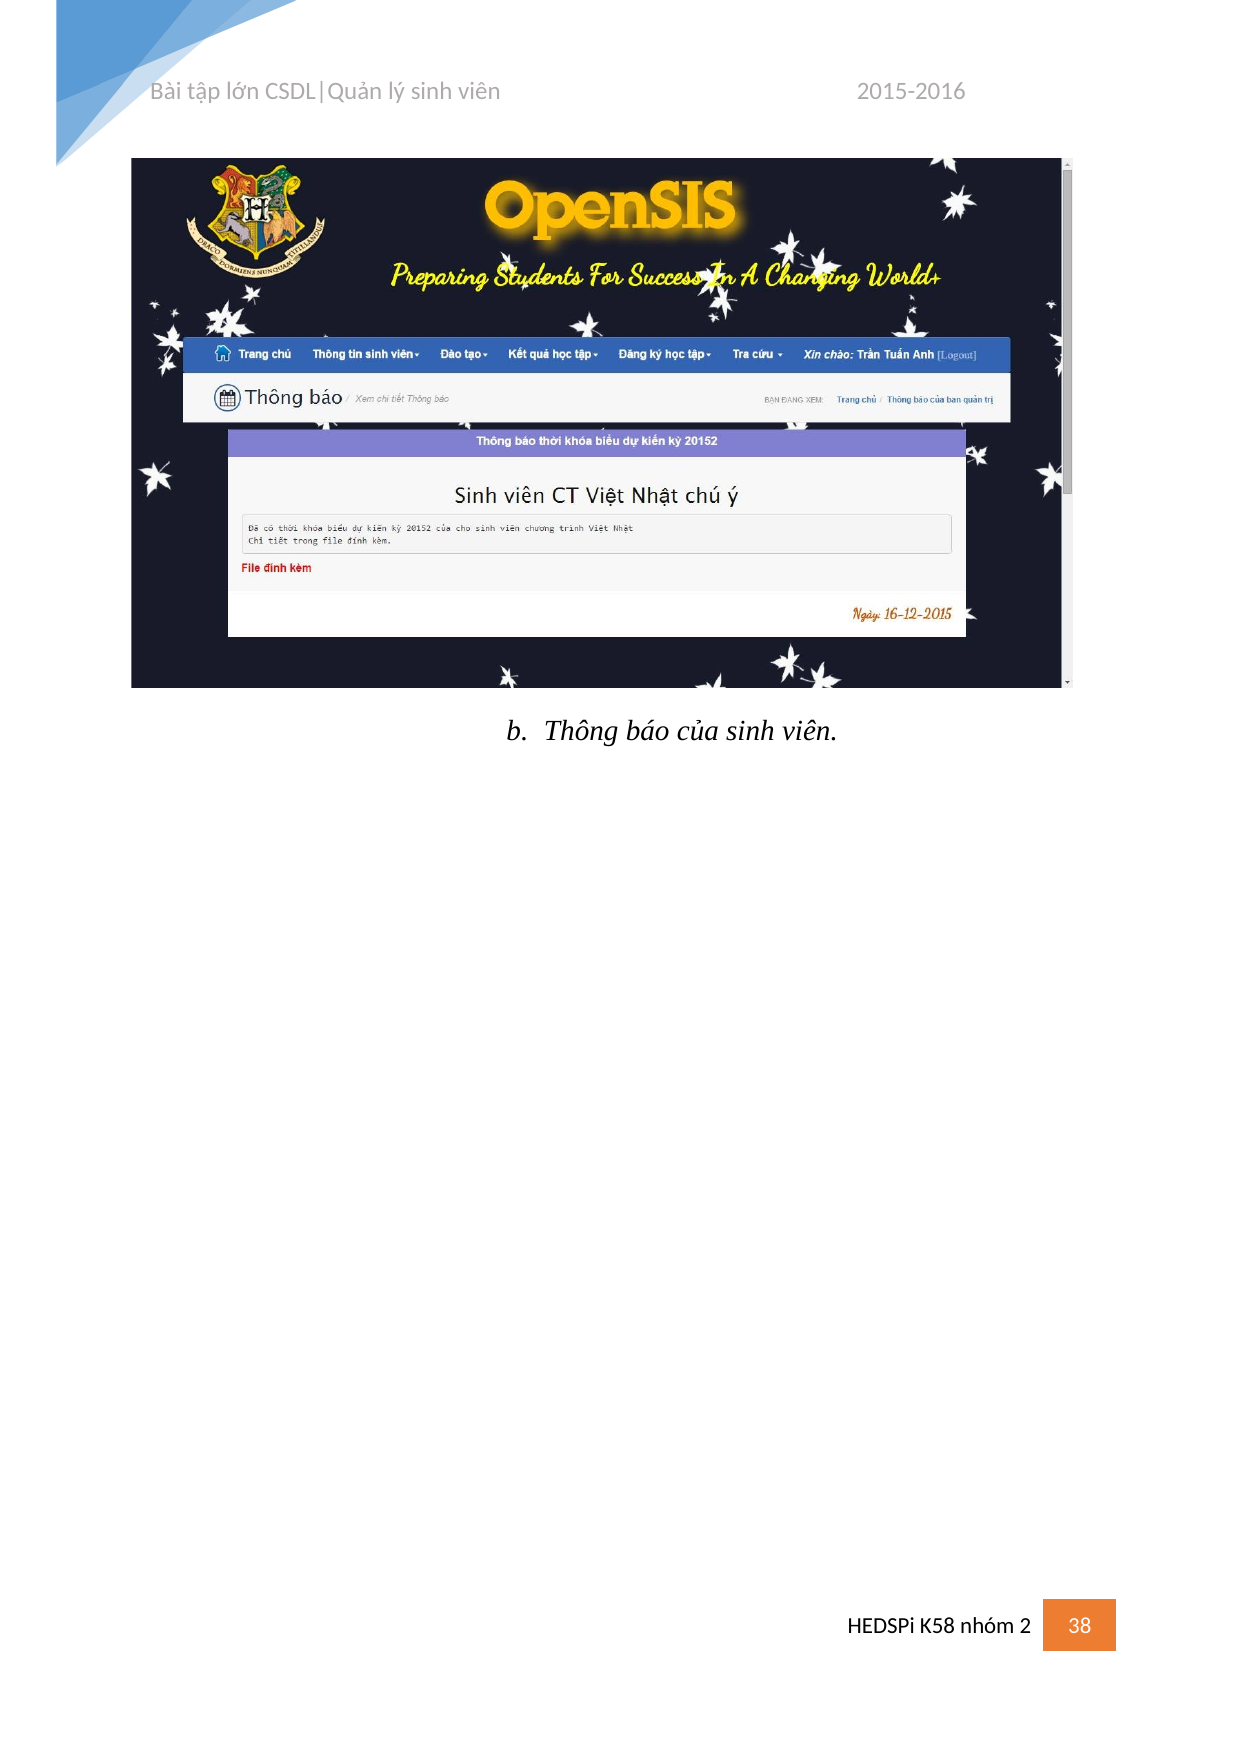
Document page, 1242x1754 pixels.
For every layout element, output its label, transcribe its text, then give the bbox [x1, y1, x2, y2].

list Thông báo của sinh viên. [506, 713, 1116, 746]
picture [56, 0, 1073, 688]
picture [293, 85, 298, 97]
